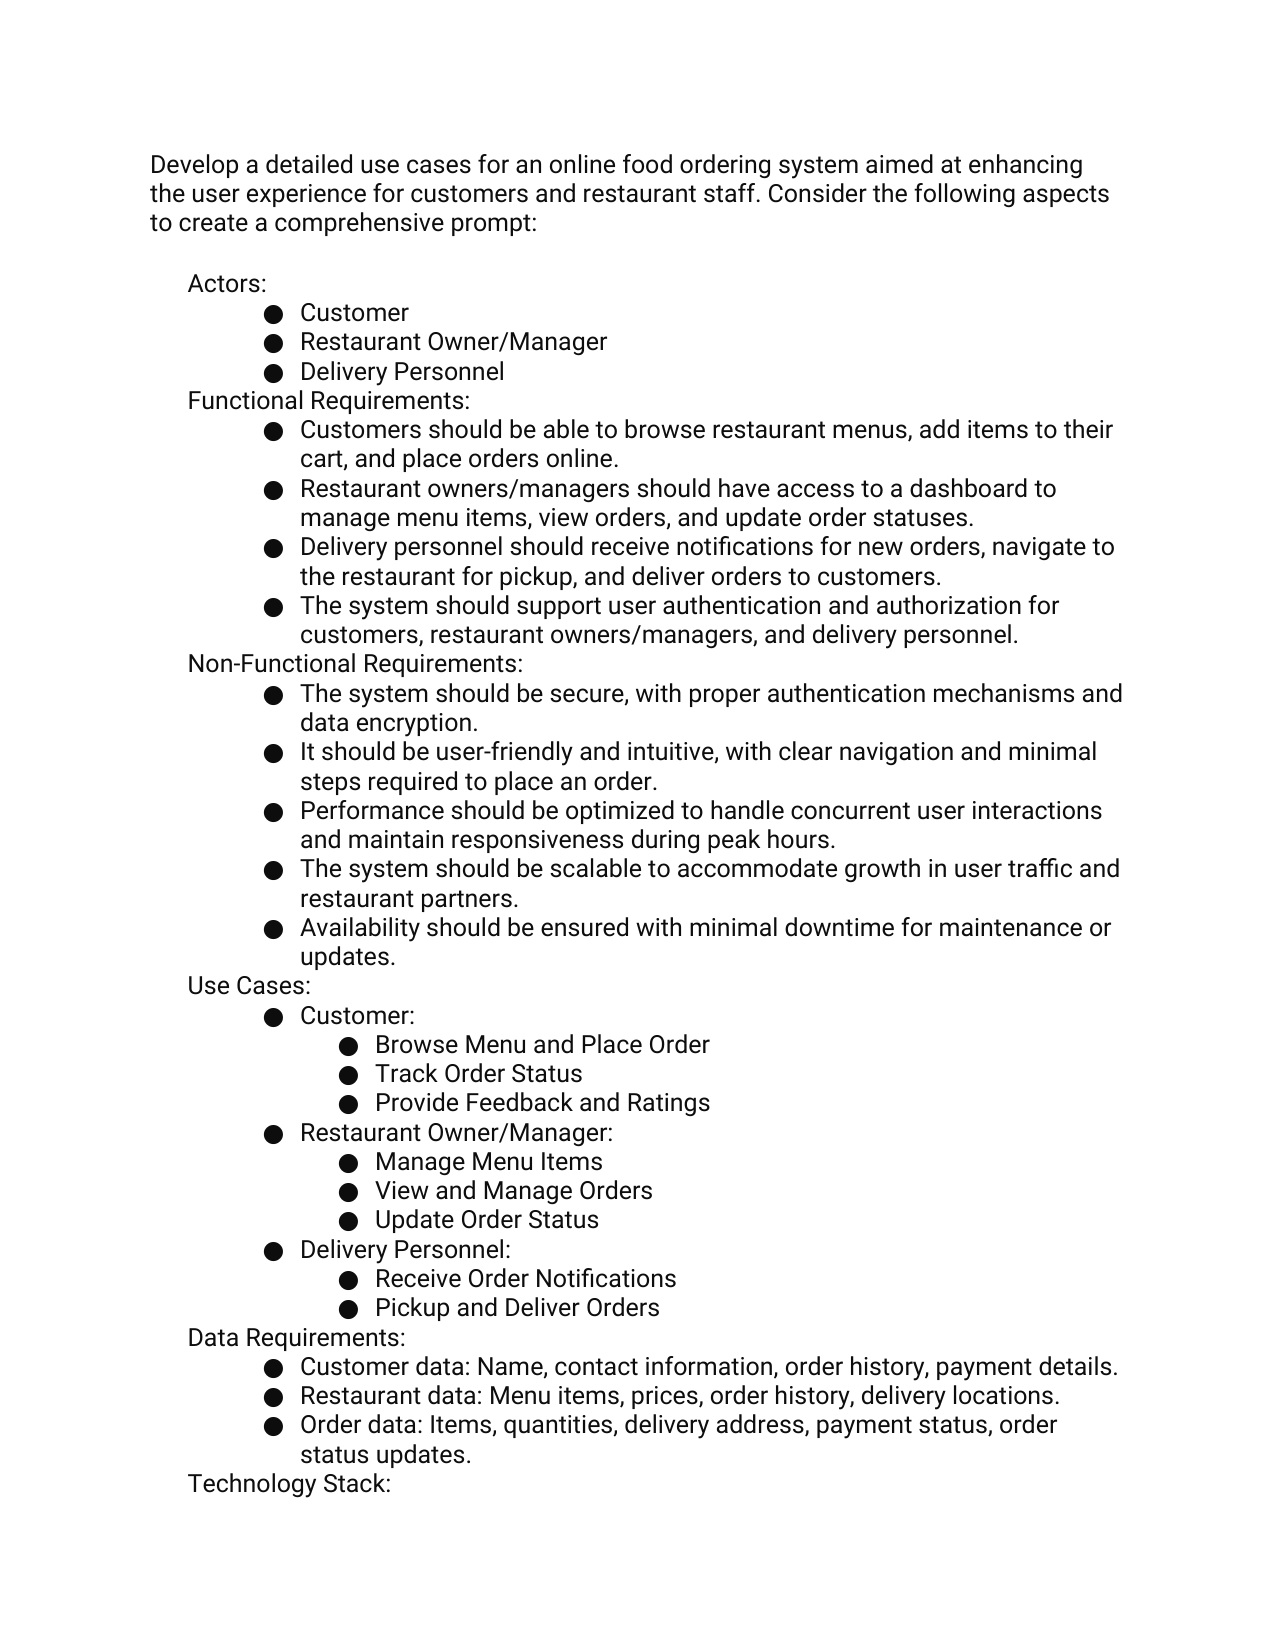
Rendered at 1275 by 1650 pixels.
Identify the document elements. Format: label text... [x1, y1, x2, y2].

list The system should be scalable to accommodate growth in user traffic and restaurant partners. [262, 854, 1125, 913]
list Restaurant data: Menu items, prices, order history, delivery locations. [262, 1381, 1125, 1411]
list Provide Feedback and Ratings [337, 1089, 1125, 1118]
list Customers should be able to browse restaurant menus, add items to their cart, and place orders online. [262, 415, 1125, 474]
list Delivery personnel should receive notifications for new orders, navigate to the restaurant for pickup, and deliver orders to customers. [262, 532, 1125, 591]
list Restaurant owners/managers should have access to a dashboard to manage menu items, view orders, and update order statuses. [262, 474, 1125, 532]
list Availability should be ensured with minimal downtime for maintenance or updates. [262, 913, 1125, 972]
list Non-Functional Requirements: [187, 649, 1125, 679]
list Technology Stack: [187, 1469, 1125, 1498]
list Receive Order Notifications [337, 1264, 1125, 1293]
list It should be user-friendly and intuitive, with clear navigation and minimal steps required to place an order. [262, 737, 1125, 796]
list The system should be secure, with proper authentication mechanisms and data encryption. [262, 679, 1125, 737]
list Customer [262, 298, 1125, 328]
list Pickup and Deliver Orders [337, 1293, 1125, 1323]
list View and Manage Orders [337, 1176, 1125, 1206]
list Customer: [262, 1001, 1125, 1030]
list Data Requirements: [187, 1323, 1125, 1352]
list Customer data: Name, contact information, order history, payment details. [262, 1352, 1125, 1381]
list Restaurant Owner/Manager: [262, 1118, 1125, 1147]
list The system should support user authentication and authorization for customers, restaurant owners/managers, and delivery personnel. [262, 591, 1125, 649]
text Develop a detailed use cases for an online food ordering system aimed at enhancing the user experience for customers and restaurant staff. Consider the following aspects to create a comprehensive prompt: [150, 150, 1125, 238]
list Track Order Status [337, 1059, 1125, 1089]
list Order data: Items, quantities, delivery address, payment status, order status updates. [262, 1411, 1125, 1469]
list Performance should be optimized to handle concurrent user interactions and maintain responsiveness during peak hours. [262, 796, 1125, 854]
list Restaurant Owner/Manager [262, 328, 1125, 357]
list Manage Menu Items [337, 1147, 1125, 1176]
list Delivery Personnel: [262, 1235, 1125, 1264]
list Delivery Personnel [262, 357, 1125, 386]
list Update Order Status [337, 1206, 1125, 1235]
list Functional Requirements: [187, 386, 1125, 415]
list Actors: [187, 269, 1125, 298]
list Use Cases: [187, 972, 1125, 1001]
list Browse Menu and Place Order [337, 1030, 1125, 1059]
